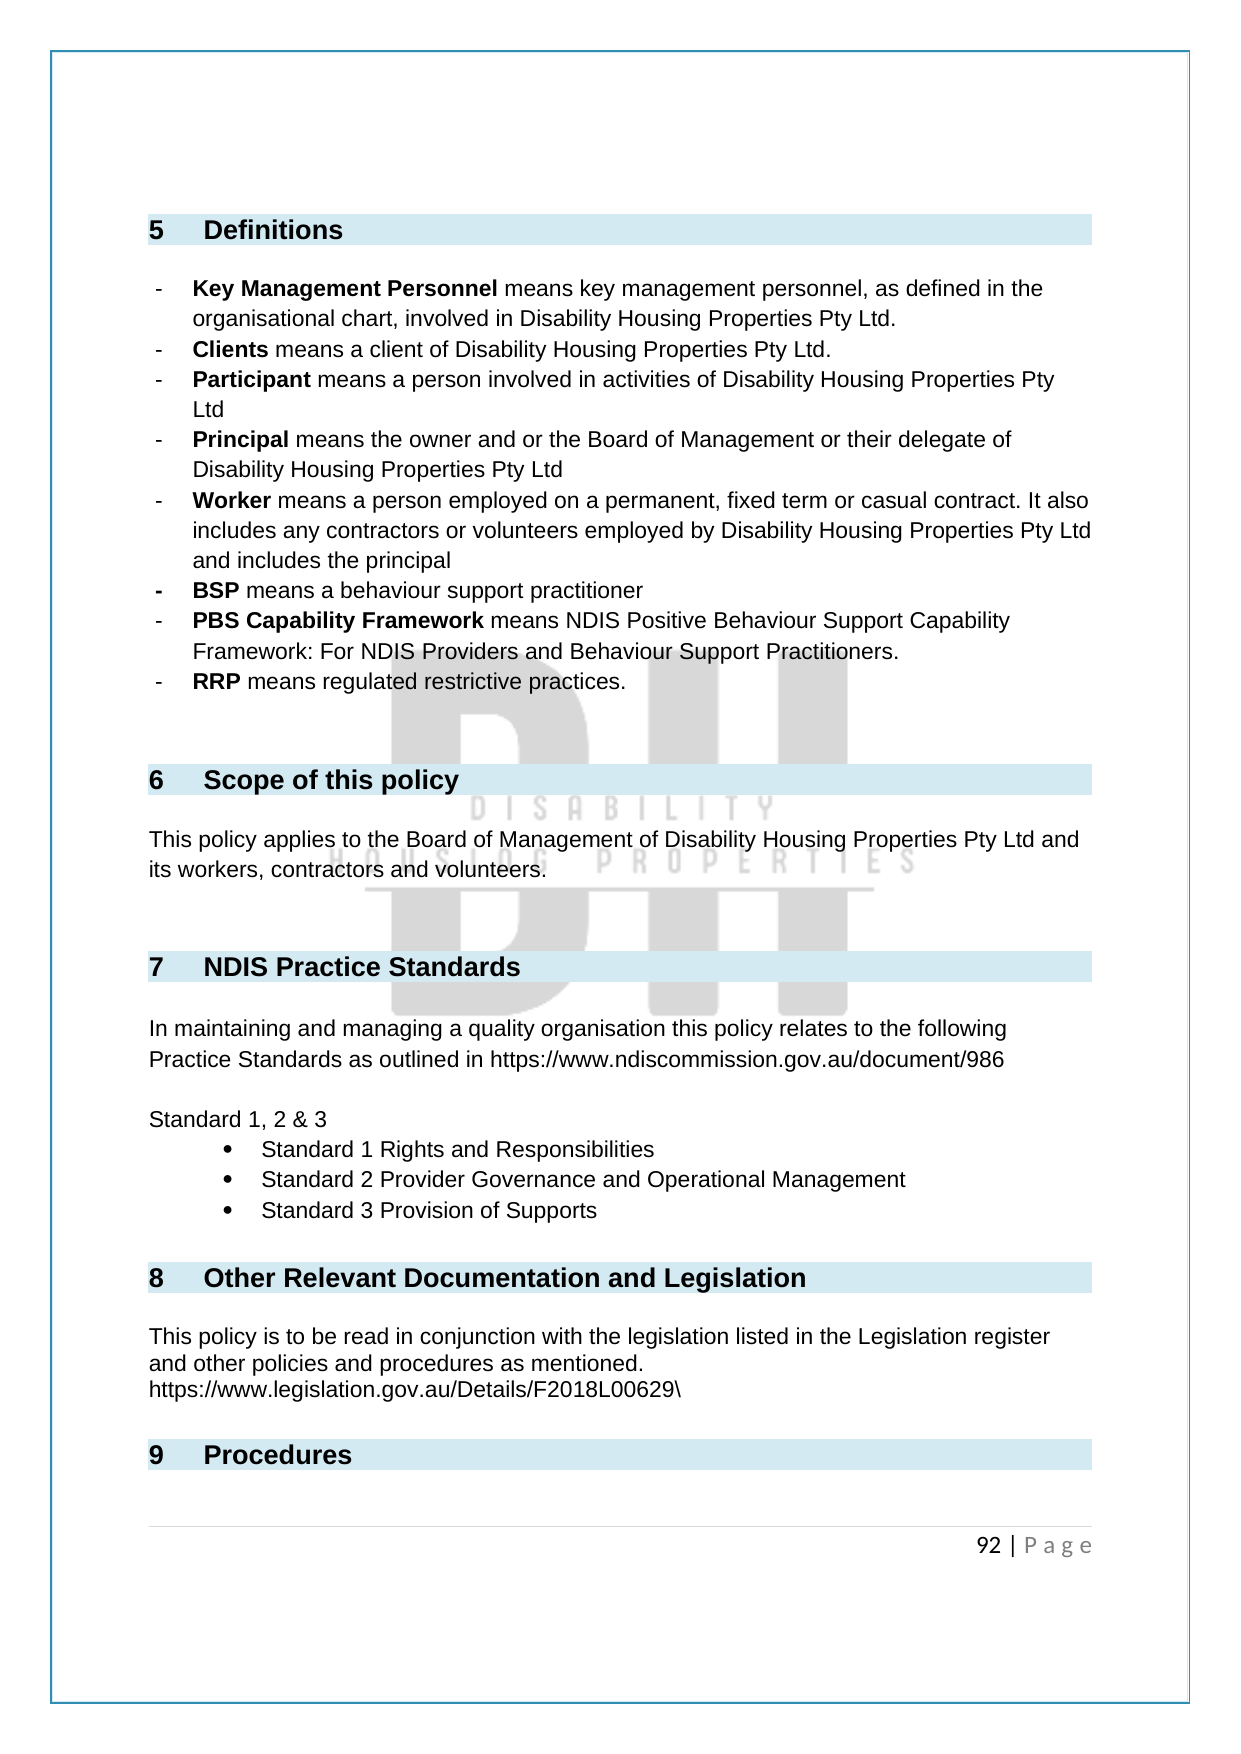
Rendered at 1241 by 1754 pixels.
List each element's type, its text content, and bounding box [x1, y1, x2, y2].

list RRP means regulated restrictive practices. [155, 668, 1092, 694]
list Principal means the owner and or the Board of Management or their delegate of Disability Housing Properties Pty Ltd [155, 426, 1092, 483]
list Standard 3 Provision of Supports [223, 1197, 1086, 1223]
text This policy is to be read in conjunction with the legislation listed in the Legislation register and other policies and procedures as mentioned. [148, 1323, 1092, 1376]
text In maintaining and managing a quality organisation this policy relates to the following Practice Standards as outlined in https://www.ndiscommission.gov.au/document/986 [148, 1015, 1086, 1072]
list BSP means a behaviour support practitioner [155, 577, 1092, 604]
subtitle NDIS Practice Standards [148, 951, 1092, 982]
list Participant means a person involved in activities of Disability Housing Properties Pty Ltd [155, 366, 1092, 422]
list Clients means a client of Disability Housing Properties Pty Ltd. [155, 336, 1092, 362]
list Key Management Personnel means key management personnel, as defined in the organisational chart, involved in Disability Housing Properties Pty Ltd. [155, 275, 1092, 332]
text This policy applies to the Board of Management of Disability Housing Properties Pty Ltd and its workers, contractors and volunteers. [148, 826, 1092, 882]
list Standard 1 Rights and Responsibilities [223, 1136, 1086, 1163]
list Worker means a person employed on a permanent, fixed term or casual contract. It also includes any contractors or volunteers employed by Disability Housing Properties Pty Ltd and includes the principal [155, 487, 1092, 573]
subtitle Definitions [148, 214, 1092, 245]
subtitle Other Relevant Documentation and Legislation [148, 1262, 1092, 1293]
subtitle Scope of this policy [148, 764, 1092, 795]
list PBS Capability Framework means NDIS Positive Behaviour Support Capability Framework: For NDIS Providers and Behaviour Support Practitioners. [155, 607, 1092, 664]
subtitle Procedures [148, 1439, 1092, 1470]
list Standard 2 Provider Governance and Operational Management [223, 1166, 1086, 1193]
text https://www.legislation.gov.au/Details/F2018L00629\ [148, 1376, 1086, 1402]
text Standard 1, 2 & 3 [148, 1106, 1086, 1132]
